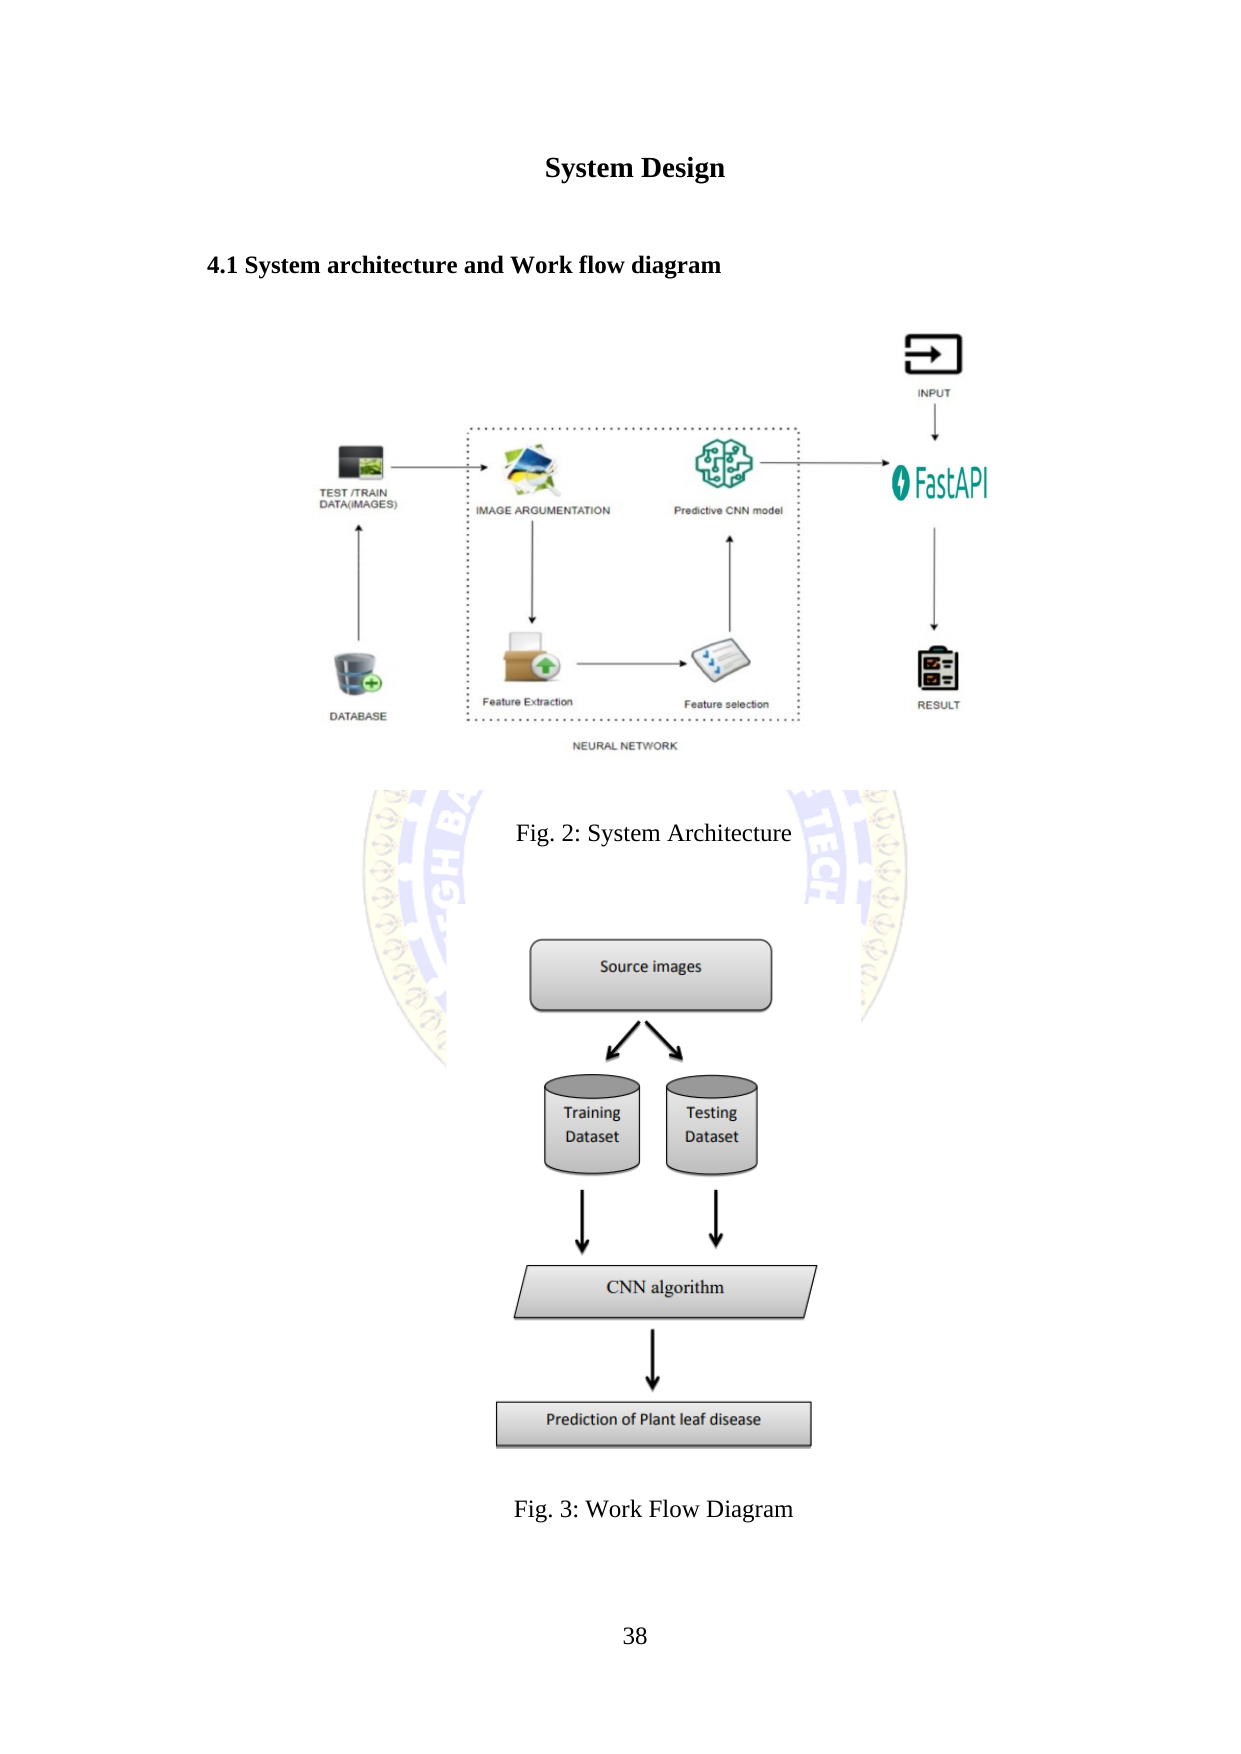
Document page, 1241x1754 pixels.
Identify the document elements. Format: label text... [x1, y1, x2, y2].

text Fig. 3: Work Flow Diagram [244, 1494, 1063, 1522]
text System Design [207, 150, 1063, 183]
picture [446, 904, 861, 1480]
picture [260, 318, 1010, 790]
list System architecture and Work flow diagram [207, 251, 1063, 279]
